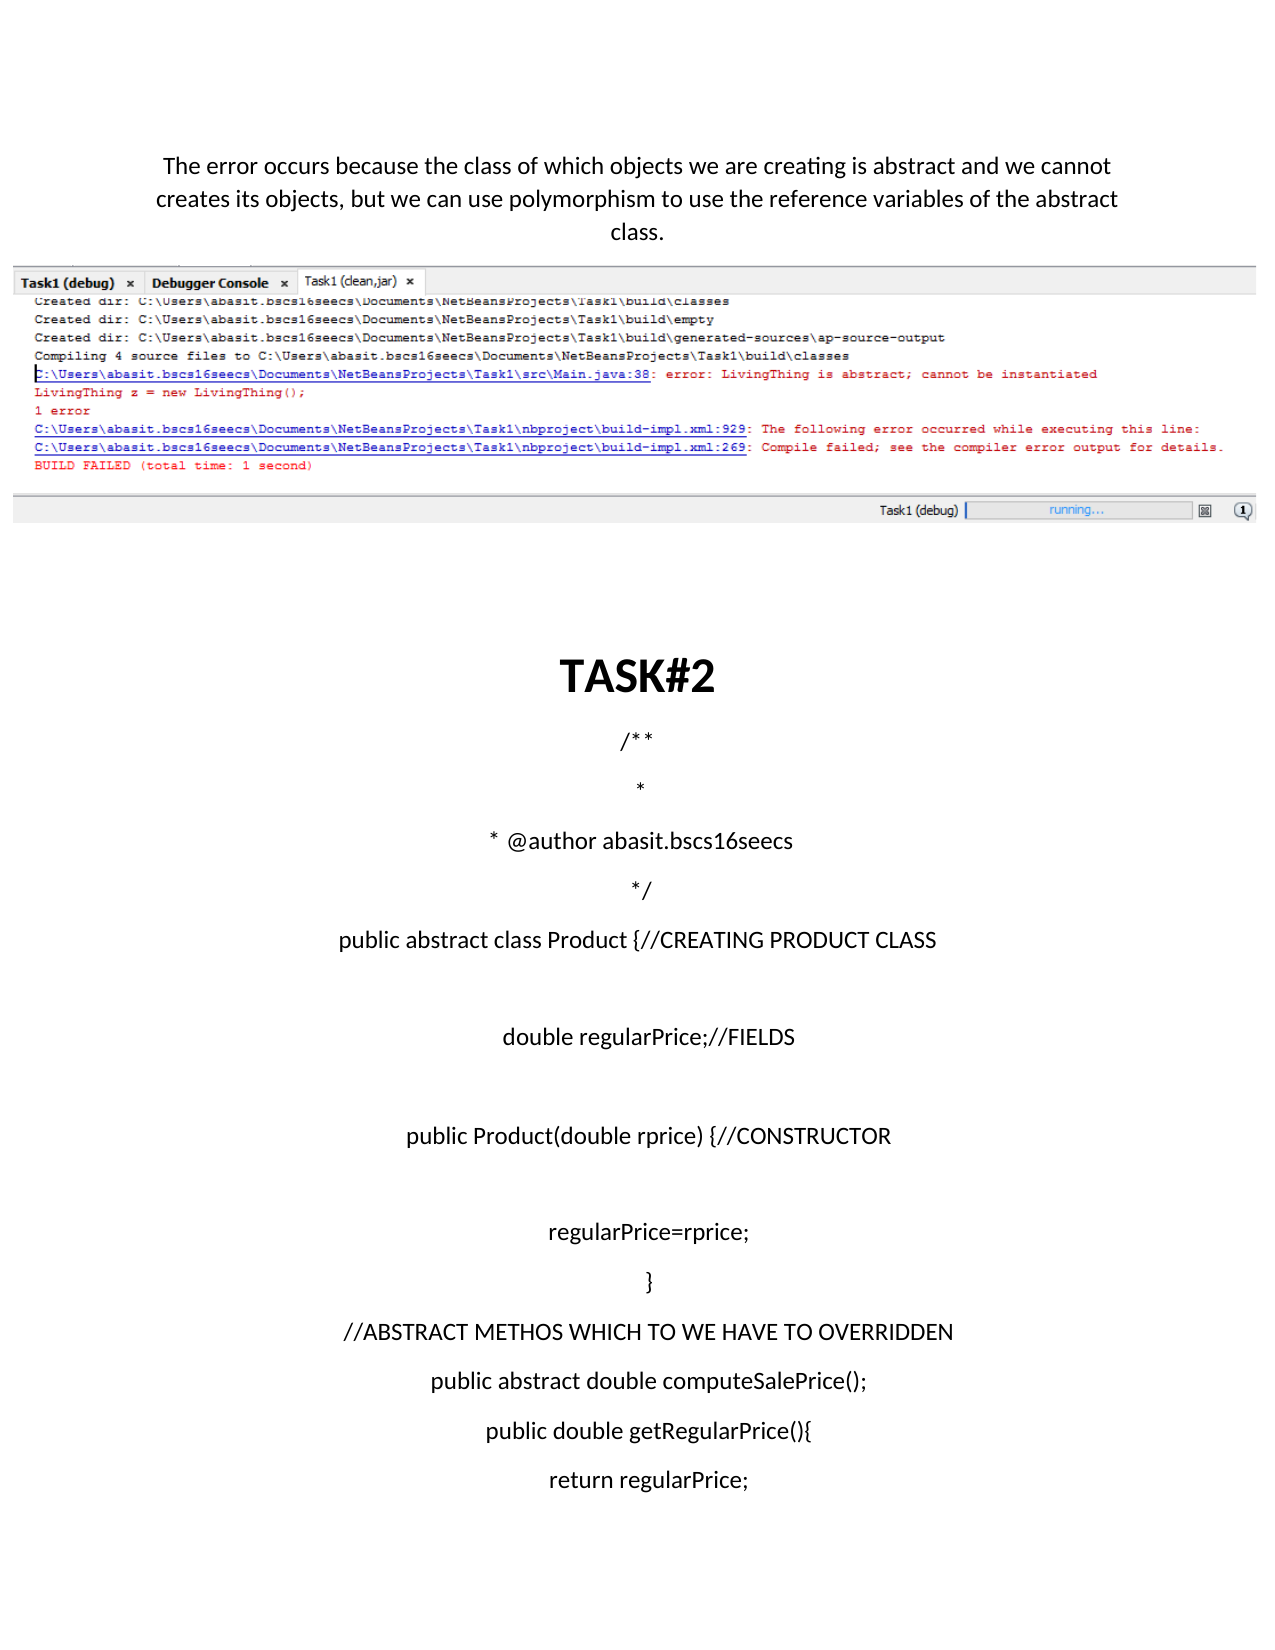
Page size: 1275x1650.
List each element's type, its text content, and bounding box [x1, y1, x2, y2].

picture [13, 265, 1257, 523]
text public abstract class Product {//CREATING PRODUCT CLASS [150, 924, 1125, 955]
text TASK#2 [150, 644, 1125, 705]
text * [150, 776, 1125, 806]
text public abstract double computeSalePrice(); [150, 1365, 1125, 1396]
text The error occurs because the class of which objects we are creating is abstract and we cannot creates its objects, but we can use polymorphism to use the reference variables of the abstract class. [150, 150, 1125, 246]
text * @author abasit.bscs16seecs [150, 825, 1125, 856]
text public double getRegularPrice(){ [150, 1415, 1125, 1445]
text regularPrice=rprice; [150, 1217, 1125, 1247]
text public Product(double rprice) {//CONSTRUCTOR [150, 1120, 1125, 1151]
text return regularPrice; [150, 1464, 1125, 1495]
text */ [150, 875, 1125, 905]
text //ABSTRACT METHOS WHICH TO WE HAVE TO OVERRIDDEN [150, 1316, 1125, 1346]
text } [150, 1266, 1125, 1297]
text /** [150, 726, 1125, 757]
text double regularPrice;//FIELDS [150, 1021, 1125, 1051]
